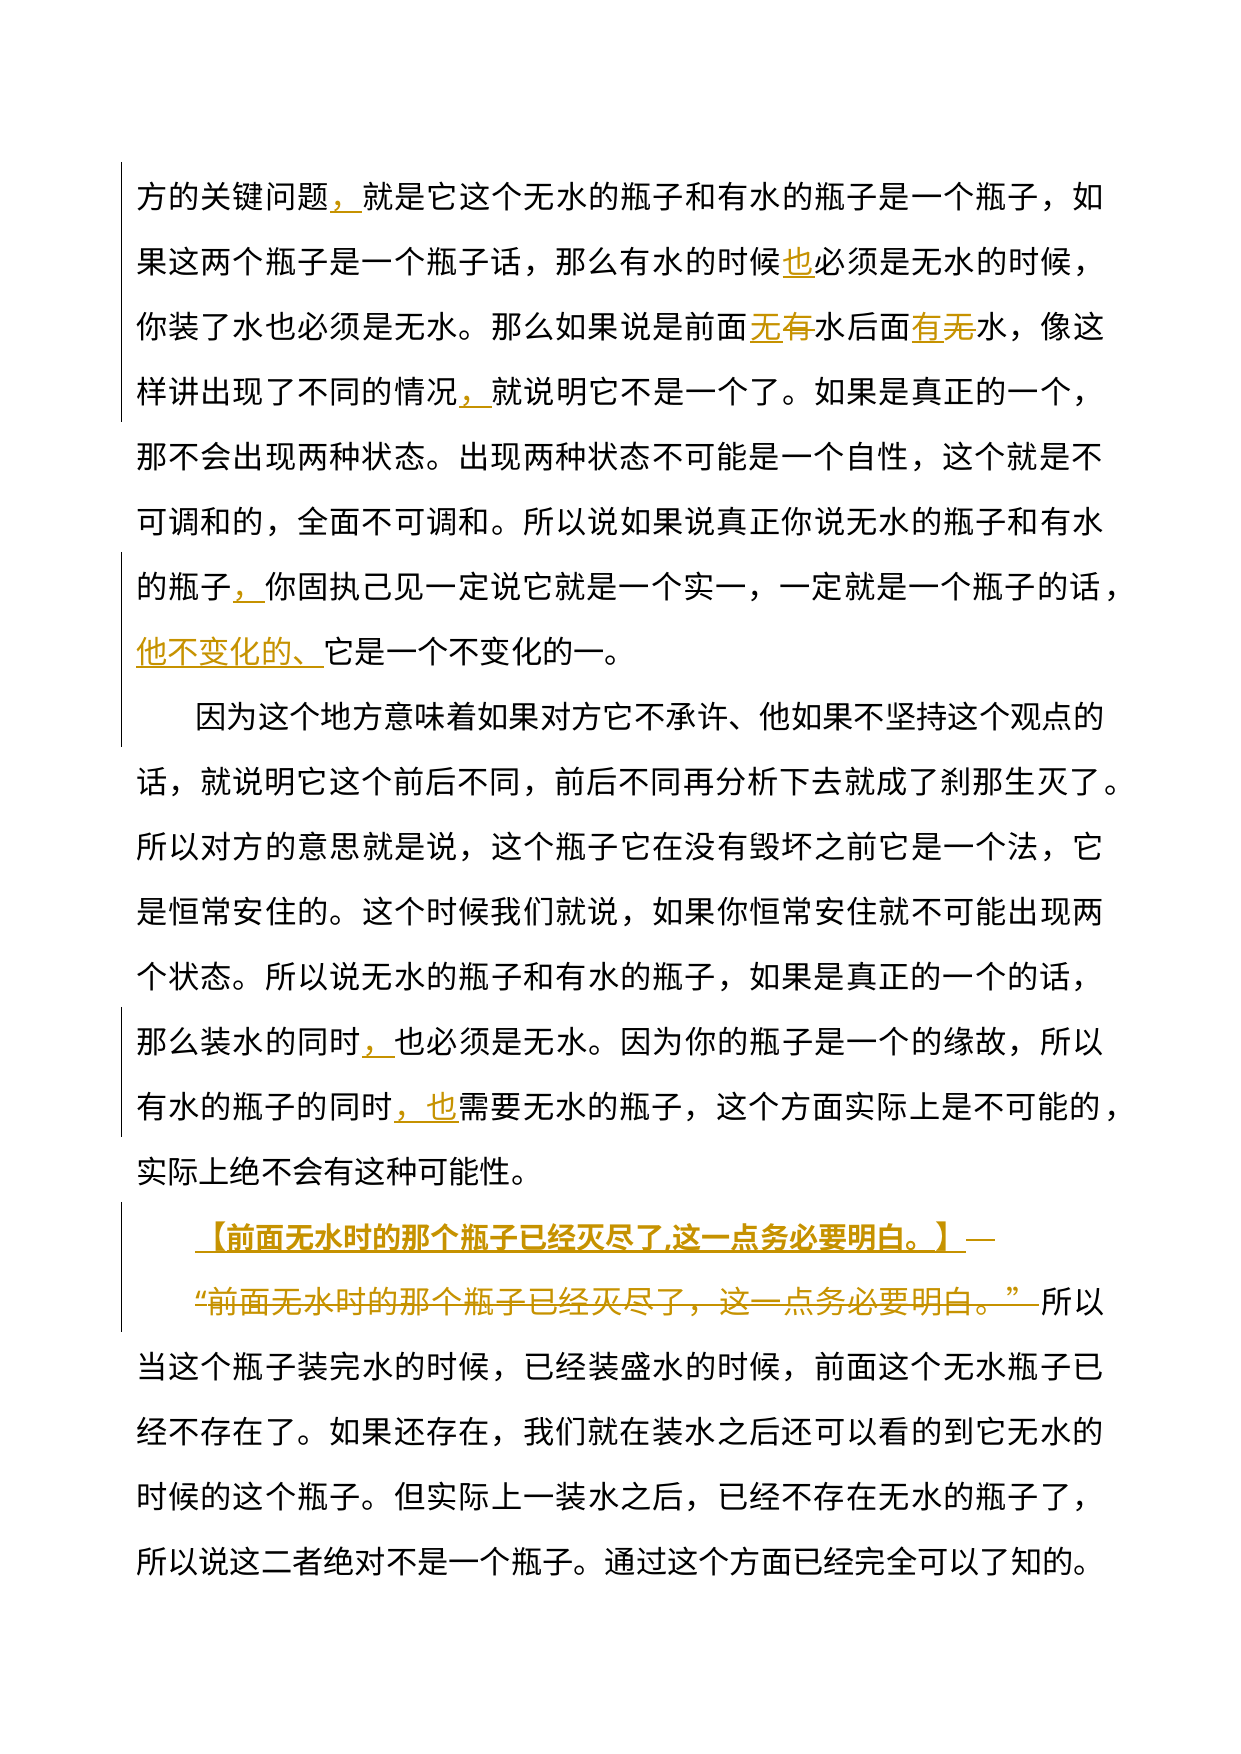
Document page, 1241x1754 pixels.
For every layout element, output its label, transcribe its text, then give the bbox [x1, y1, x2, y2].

text 所以当这个瓶子装完水的时候，已经装盛水的时候，前面这个无水瓶子已经不存在了。如果还存在，我们就在装水之后还可以看的到它无水的时候的这个瓶子。但实际上一装水之后，已经不存在无水的瓶子了，所以说这二者绝对不是一个瓶子。通过这个方面已经完全可以了知的。 [136, 1267, 1104, 1592]
text 因为这个地方意味着如果对方它不承许、他如果不坚持这个观点的话，就说明它这个前后不同，前后不同再分析下去就成了刹那生灭了。所以对方的意思就是说，这个瓶子它在没有毁坏之前它是一个法，它是恒常安住的。这个时候我们就说，如果你恒常安住就不可能出现两个状态。所以说无水的瓶子和有水的瓶子，如果是真正的一个的话，那么装水的同时也必须是无水。因为你的瓶子是一个的缘故，所以有水的瓶子的同时需要无水的瓶子，这个方面实际上是不可能的，实际上绝不会有这种可能性。 [136, 682, 1104, 1202]
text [136, 162, 1104, 682]
